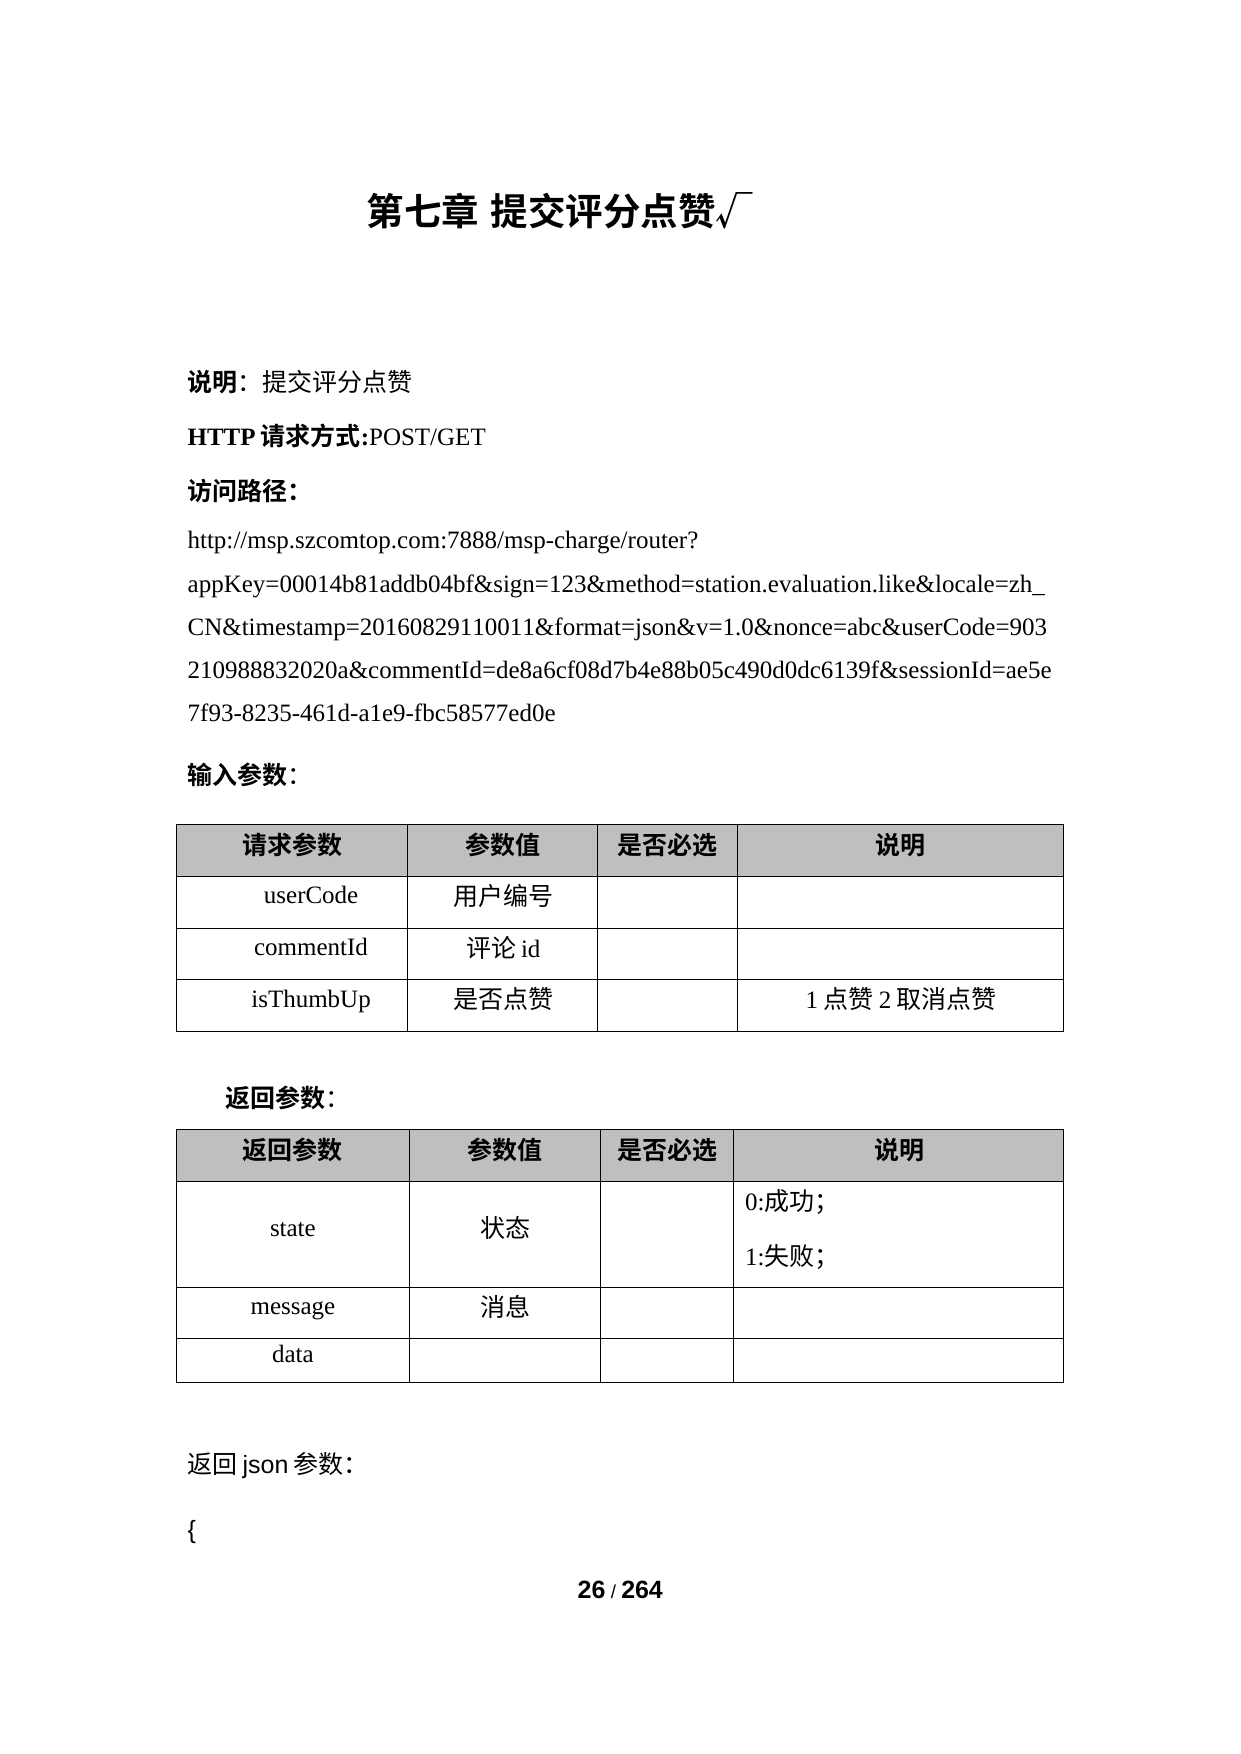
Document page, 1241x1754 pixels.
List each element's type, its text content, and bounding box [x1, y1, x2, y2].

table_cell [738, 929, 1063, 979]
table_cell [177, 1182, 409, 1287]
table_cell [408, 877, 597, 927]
text { [187, 1513, 1053, 1546]
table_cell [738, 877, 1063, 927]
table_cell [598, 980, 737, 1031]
list 返回参数： [225, 1064, 1053, 1129]
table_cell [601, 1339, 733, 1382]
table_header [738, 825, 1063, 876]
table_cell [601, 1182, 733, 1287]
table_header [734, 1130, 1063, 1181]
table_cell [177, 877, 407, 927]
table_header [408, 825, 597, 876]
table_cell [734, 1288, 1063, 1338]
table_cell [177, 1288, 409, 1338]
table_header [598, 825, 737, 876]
subtitle 提交评分点赞√ [187, 176, 1053, 241]
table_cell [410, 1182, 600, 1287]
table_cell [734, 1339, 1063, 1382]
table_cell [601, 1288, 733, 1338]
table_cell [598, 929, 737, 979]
text 说明：提交评分点赞 [187, 362, 1053, 399]
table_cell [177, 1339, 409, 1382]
text 输入参数： [187, 741, 1053, 806]
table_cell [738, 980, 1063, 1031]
text HTTP请求方式:POST/GET [187, 417, 1053, 453]
text 访问路径： [187, 471, 1053, 507]
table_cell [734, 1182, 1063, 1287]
text http://msp.szcomtop.com:7888/msp-charge/router?appKey=00014b81addb04bf&sign=123&method=station.evaluation.like&locale=zh_CN&timestamp=20160829110011&format=json&v=1.0&nonce=abc&userCode=903210988832020a&commentId=de8a6cf08d7b4e88b05c490d0dc6139f&sessionId=ae5e7f93-8235-461d-a1e9-fbc58577ed0e [187, 526, 1053, 727]
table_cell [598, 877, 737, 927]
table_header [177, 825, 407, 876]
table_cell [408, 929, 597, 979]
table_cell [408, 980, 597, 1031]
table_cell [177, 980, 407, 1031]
text 返回json参数： [187, 1430, 1053, 1495]
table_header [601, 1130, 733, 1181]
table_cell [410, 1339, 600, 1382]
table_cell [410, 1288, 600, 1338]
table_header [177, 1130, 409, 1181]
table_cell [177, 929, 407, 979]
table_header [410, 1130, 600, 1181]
